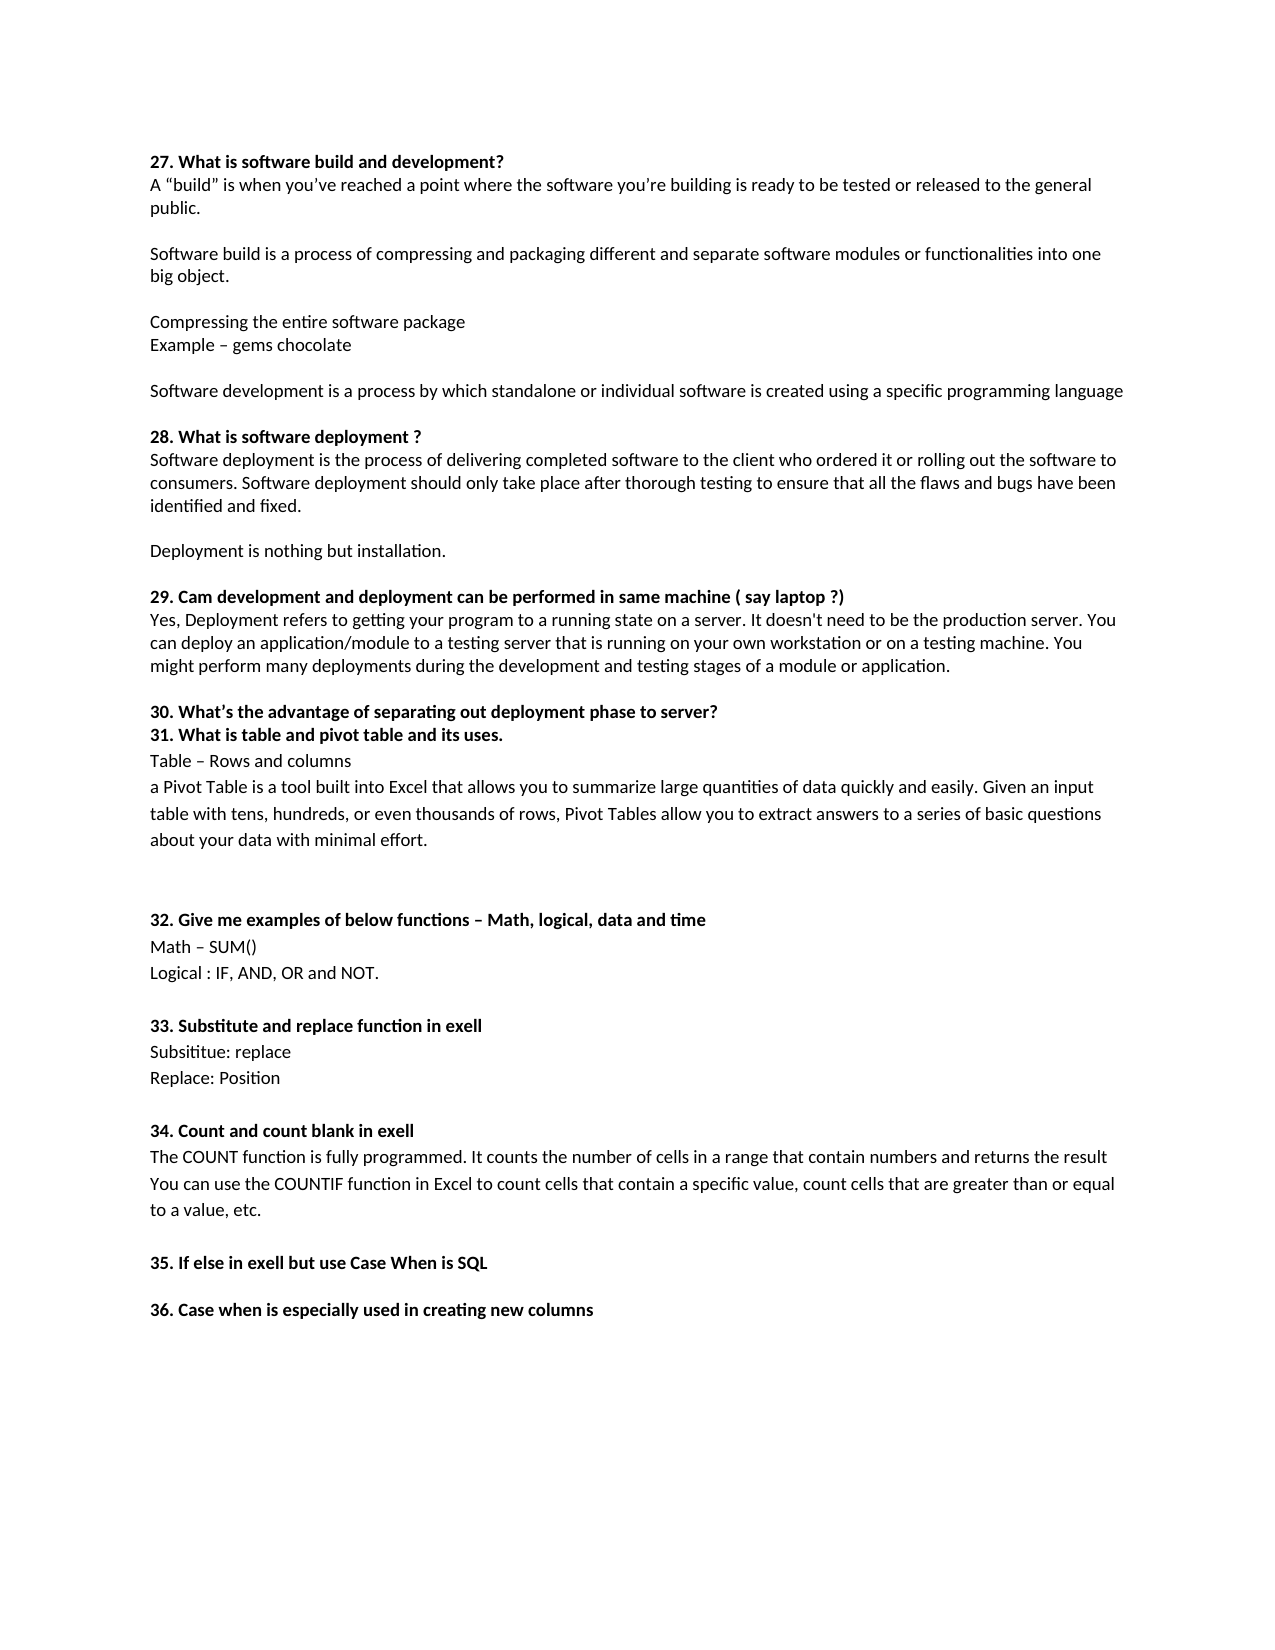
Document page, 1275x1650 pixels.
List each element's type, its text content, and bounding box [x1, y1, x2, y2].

text 28. What is software deployment ? [150, 425, 1125, 448]
text 31. What is table and pivot table and its uses. Table – Rows and columns a Pivot Table is a tool built into Excel that allows you to summarize large quantities of data quickly and easily. Given an input table with tens, hundreds, or even thousands of rows, Pivot Tables allow you to extract answers to a series of basic questions about your data with minimal effort. [150, 723, 1125, 883]
text Software development is a process by which standalone or individual software is created using a specific programming language [150, 379, 1125, 402]
text Yes, Deployment refers to getting your program to a running state on a server. It doesn't need to be the production server. You can deploy an application/module to a testing server that is running on your own workstation or on a testing machine. You might perform many deployments during the development and testing stages of a module or application. [150, 608, 1125, 677]
text Software deployment is the process of delivering completed software to the client who ordered it or rolling out the software to consumers. Software deployment should only take place after thorough testing to ensure that all the flaws and bugs have been identified and fixed. [150, 448, 1125, 517]
text A “build” is when you’ve reached a point where the software you’re building is ready to be tested or released to the general public. [150, 173, 1125, 219]
text Software build is a process of compressing and packaging different and separate software modules or functionalities into one big object. [150, 242, 1125, 287]
text Compressing the entire software package [150, 310, 1125, 333]
text 32. Give me examples of below functions – Math, logical, data and time Math – SUM() Logical : IF, AND, OR and NOT. 33. Substitute and replace function in exell Subsititue: replace Replace: Position 34. Count and count blank in exell The COUNT function is fully programmed. It counts the number of cells in a range that contain numbers and returns the result You can use the COUNTIF function in Excel to count cells that contain a specific value, count cells that are greater than or equal to a value, etc. 35. If else in exell but use Case When is SQL [150, 908, 1125, 1274]
text 27. What is software build and development? [150, 150, 1125, 173]
text 29. Cam development and deployment can be performed in same machine ( say laptop ?) [150, 585, 1125, 608]
text Deployment is nothing but installation. [150, 539, 1125, 562]
text 30. What’s the advantage of separating out deployment phase to server? [150, 700, 1125, 723]
text Example – gems chocolate [150, 333, 1125, 356]
text 36. Case when is especially used in creating new columns [150, 1298, 1125, 1321]
